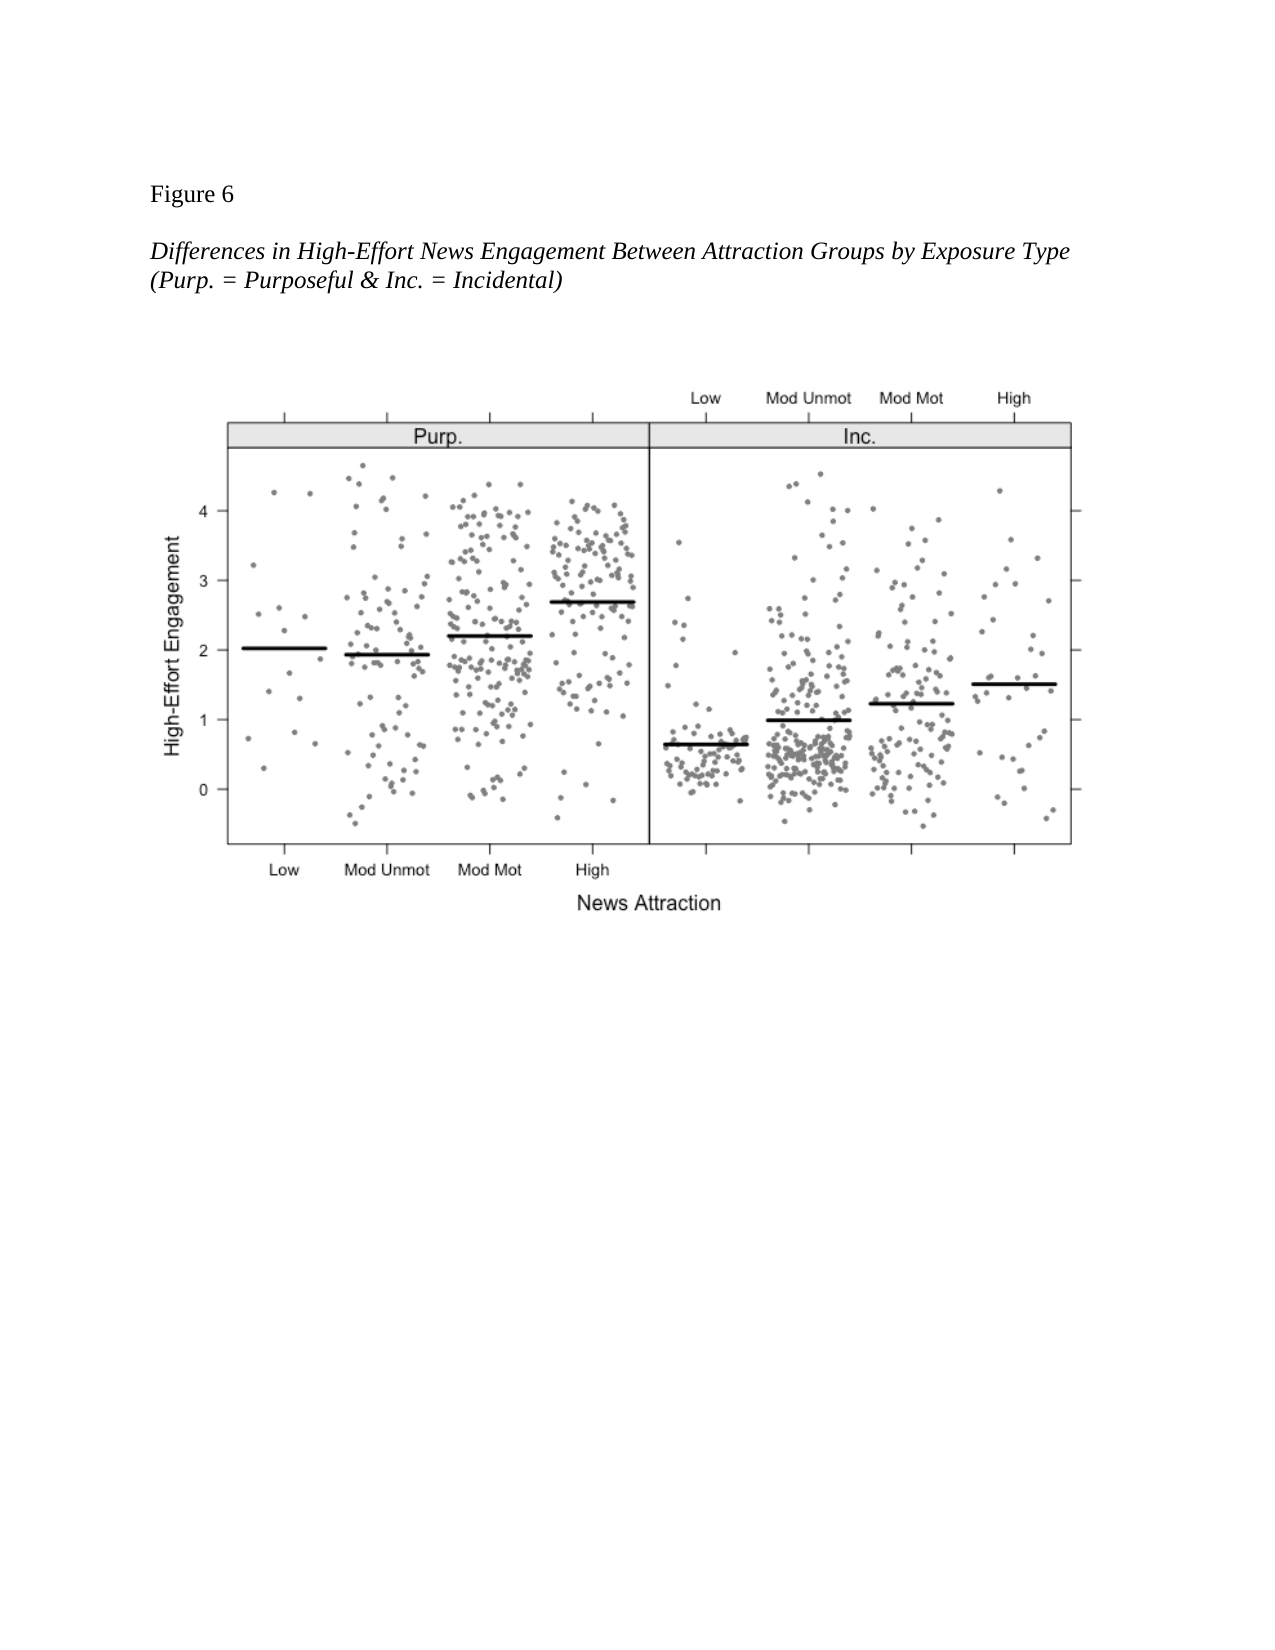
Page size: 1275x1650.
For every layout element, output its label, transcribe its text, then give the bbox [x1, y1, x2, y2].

text Figure 6 [150, 179, 1125, 207]
picture [154, 351, 1121, 931]
text Differences in High-Effort News Engagement Between Attraction Groups by Exposure Type (Purp. = Purposeful & Inc. = Incidental) [150, 236, 1125, 294]
